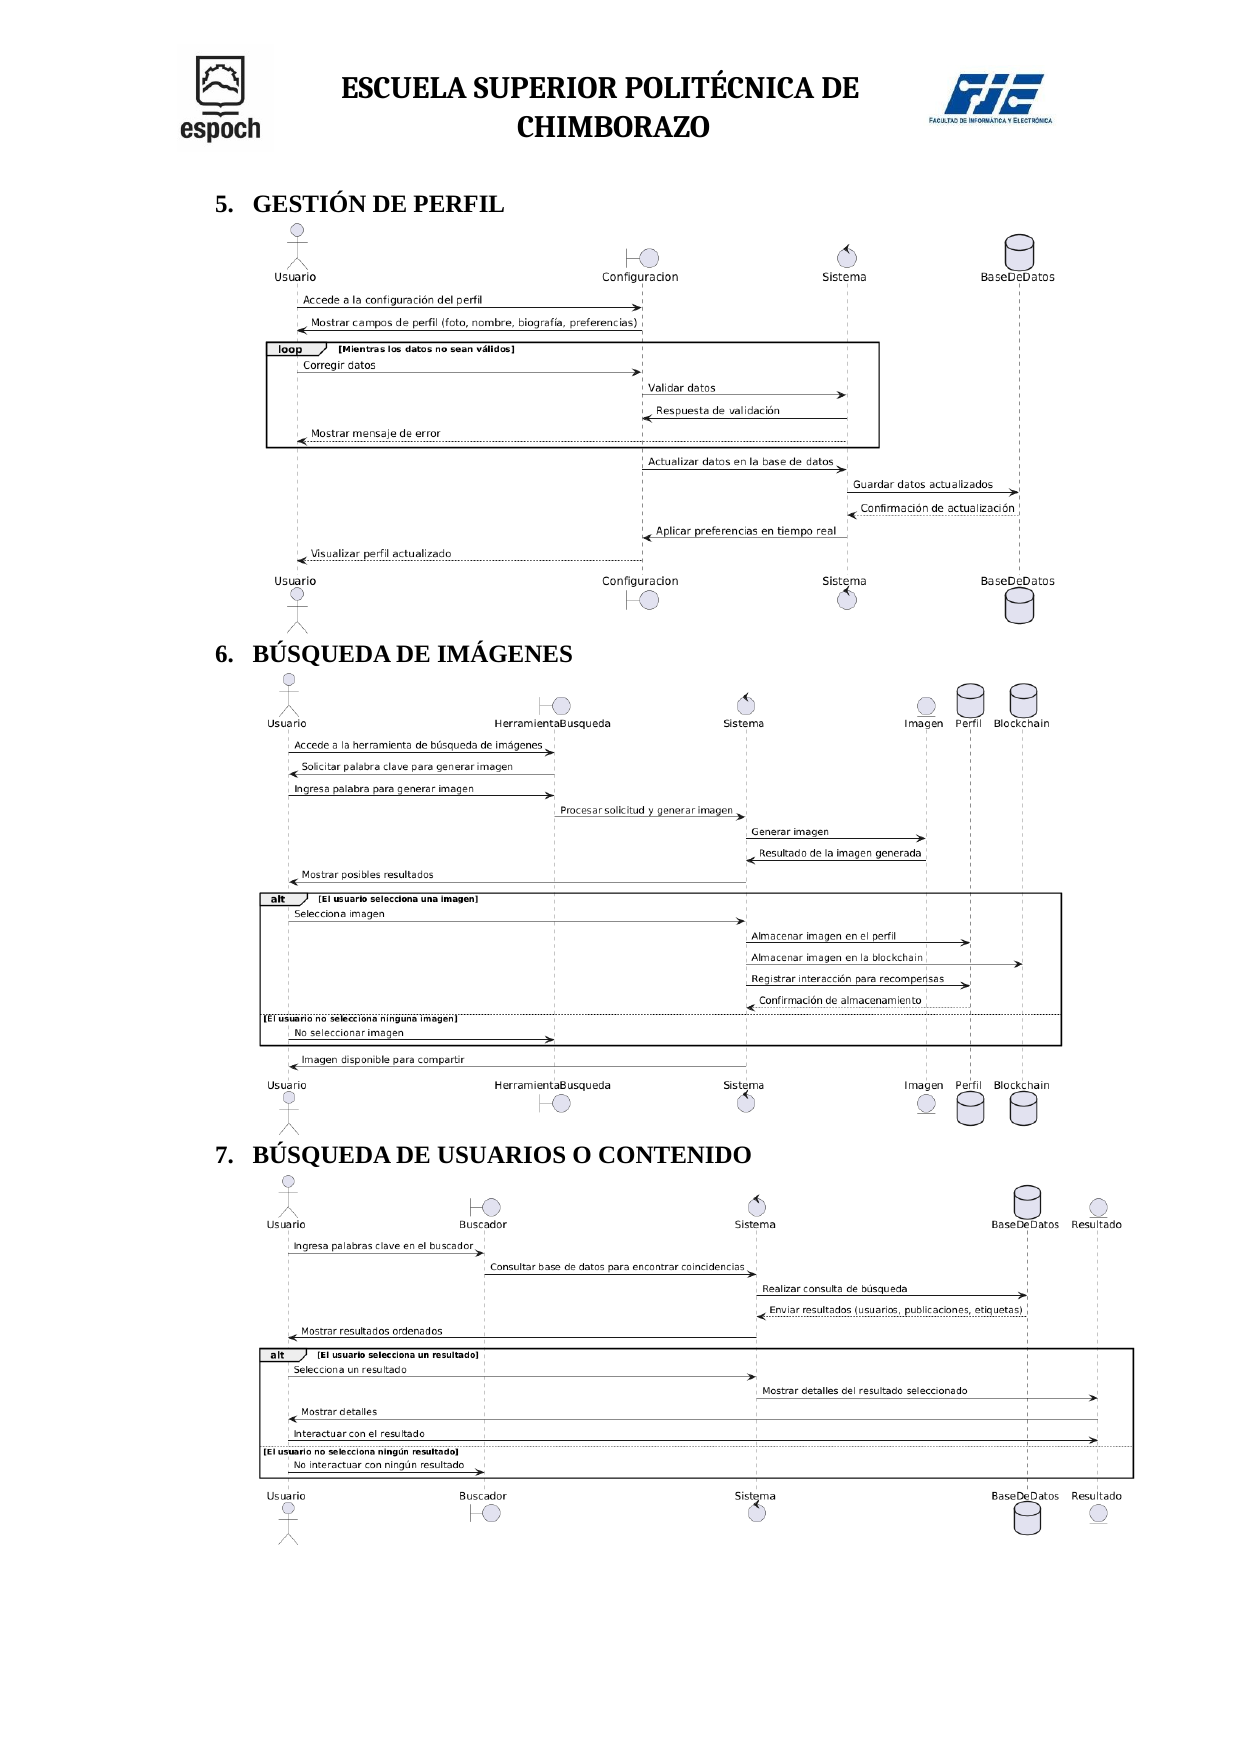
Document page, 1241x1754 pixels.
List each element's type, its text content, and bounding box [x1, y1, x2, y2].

picture [258, 220, 1058, 637]
picture [252, 670, 1065, 1138]
list BÚSQUEDA DE IMÁGENES [215, 639, 1063, 668]
picture [177, 44, 275, 152]
list GESTIÓN DE PERFIL [215, 189, 1063, 218]
picture [923, 65, 1057, 128]
list BÚSQUEDA DE USUARIOS O CONTENIDO [215, 1140, 1063, 1169]
picture [252, 1171, 1137, 1548]
